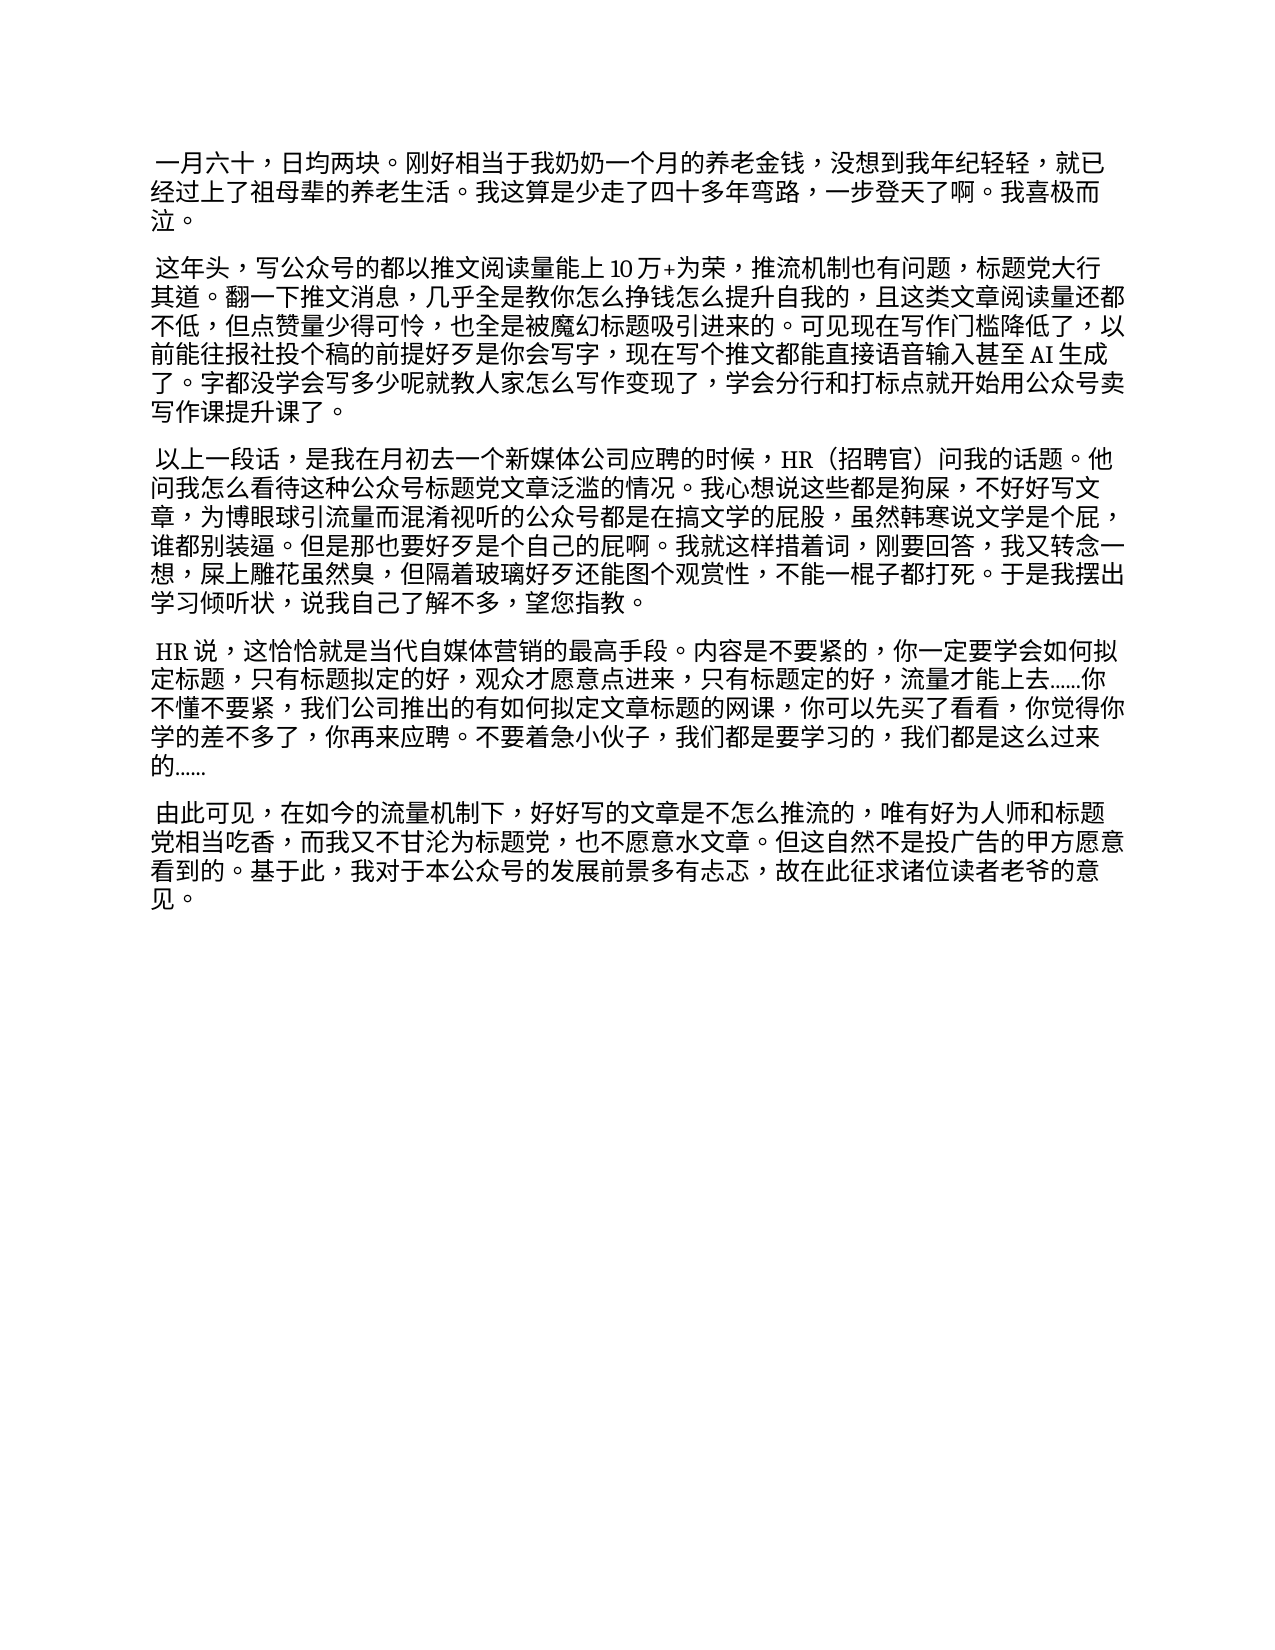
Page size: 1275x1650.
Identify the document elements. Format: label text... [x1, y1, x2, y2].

text 由此可见，在如今的流量机制下，好好写的文章是不怎么推流的，唯有好为人师和标题党相当吃香，而我又不甘沦为标题党，也不愿意水文章。但这自然不是投广告的甲方愿意看到的。基于此，我对于本公众号的发展前景多有忐忑，故在此征求诸位读者老爷的意见。 [150, 800, 1125, 915]
text 一月六十，日均两块。刚好相当于我奶奶一个月的养老金钱，没想到我年纪轻轻，就已经过上了祖母辈的养老生活。我这算是少走了四十多年弯路，一步登天了啊。我喜极而泣。 [150, 150, 1125, 236]
text HR说，这恰恰就是当代自媒体营销的最高手段。内容是不要紧的，你一定要学会如何拟定标题，只有标题拟定的好，观众才愿意点进来，只有标题定的好，流量才能上去......你不懂不要紧，我们公司推出的有如何拟定文章标题的网课，你可以先买了看看，你觉得你学的差不多了，你再来应聘。不要着急小伙子，我们都是要学习的，我们都是这么过来的...... [150, 637, 1125, 781]
text 这年头，写公众号的都以推文阅读量能上10万+为荣，推流机制也有问题，标题党大行其道。翻一下推文消息，几乎全是教你怎么挣钱怎么提升自我的，且这类文章阅读量还都不低，但点赞量少得可怜，也全是被魔幻标题吸引进来的。可见现在写作门槛降低了，以前能往报社投个稿的前提好歹是你会写字，现在写个推文都能直接语音输入甚至AI生成了。字都没学会写多少呢就教人家怎么写作变现了，学会分行和打标点就开始用公众号卖写作课提升课了。 [150, 255, 1125, 427]
text 以上一段话，是我在月初去一个新媒体公司应聘的时候，HR（招聘官）问我的话题。他问我怎么看待这种公众号标题党文章泛滥的情况。我心想说这些都是狗屎，不好好写文章，为博眼球引流量而混淆视听的公众号都是在搞文学的屁股，虽然韩寒说文学是个屁，谁都别装逼。但是那也要好歹是个自己的屁啊。我就这样措着词，刚要回答，我又转念一想，屎上雕花虽然臭，但隔着玻璃好歹还能图个观赏性，不能一棍子都打死。于是我摆出学习倾听状，说我自己了解不多，望您指教。 [150, 446, 1125, 619]
